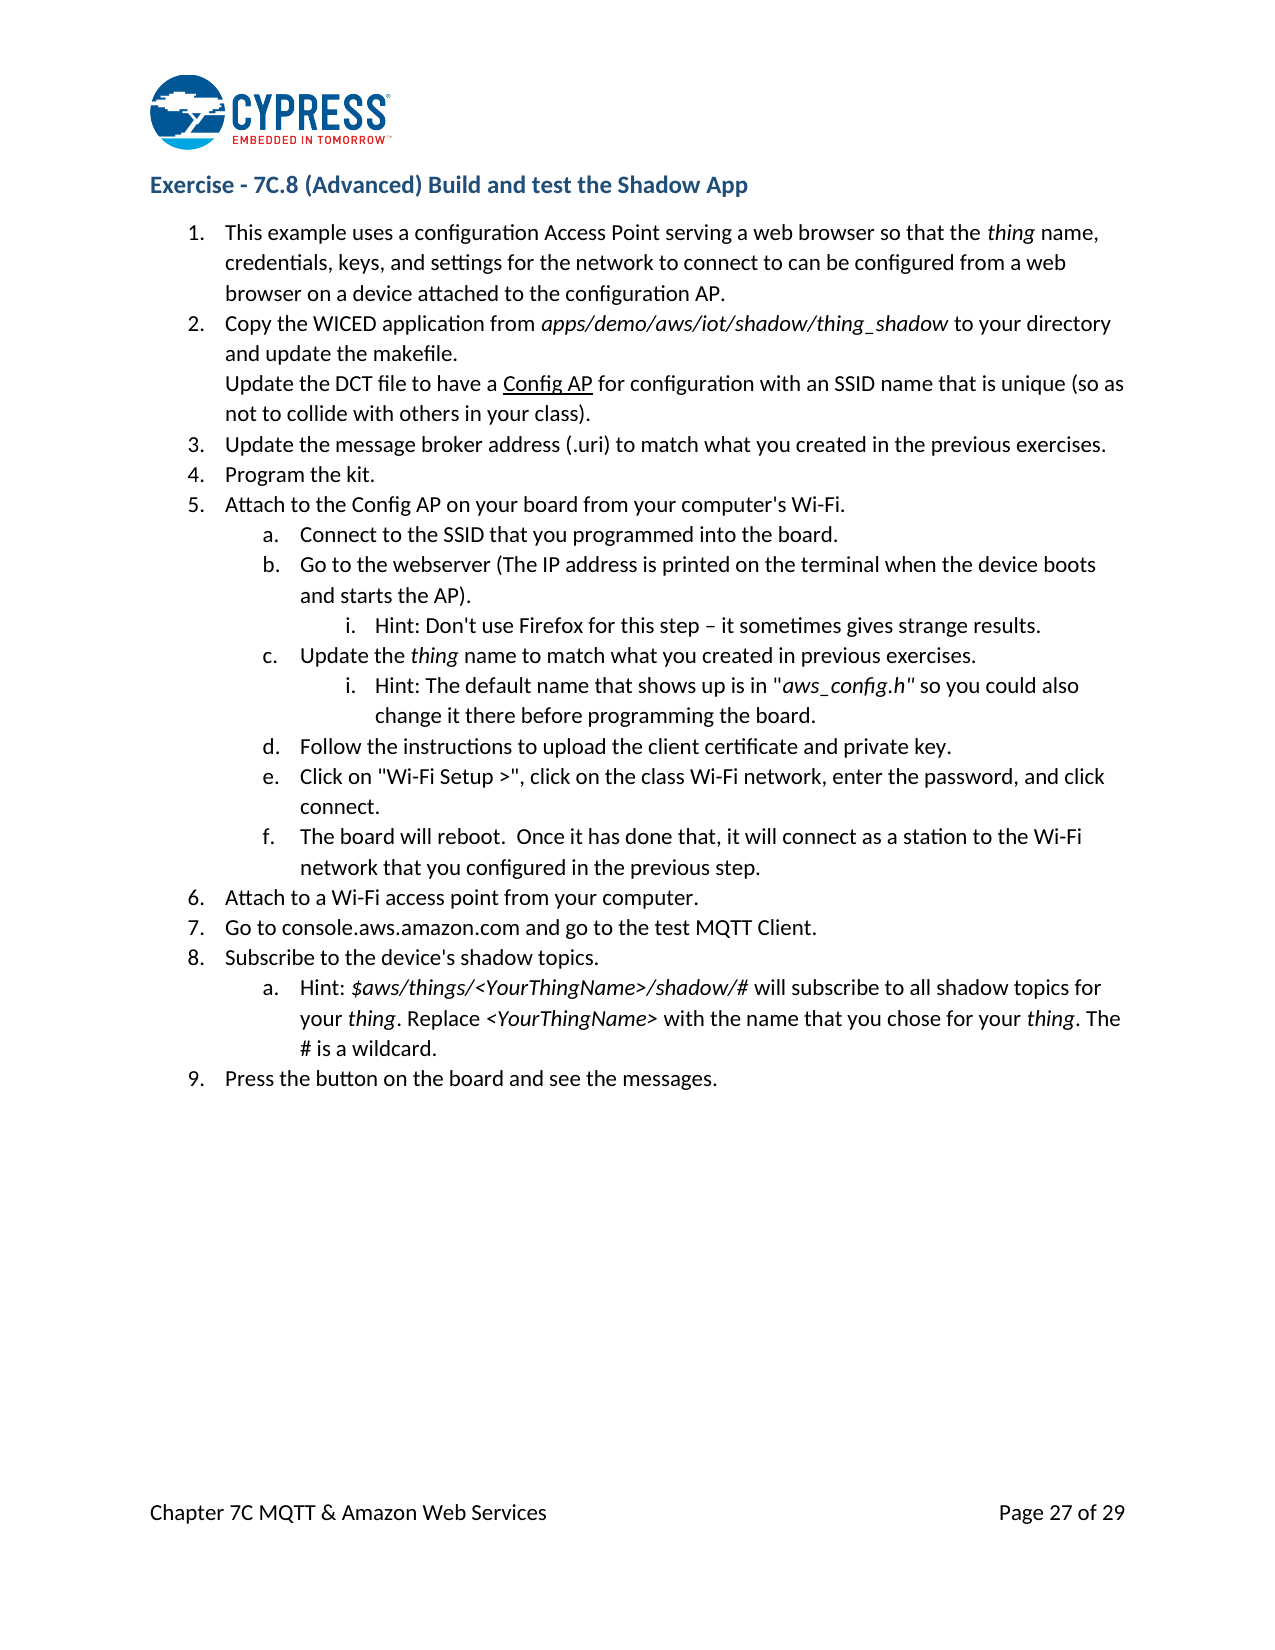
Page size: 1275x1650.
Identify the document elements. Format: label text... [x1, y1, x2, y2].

list The board will reboot. Once it has done that, it will connect as a station to the Wi-Fi network that you configured in the previous step. [262, 822, 1125, 881]
list Update the DCT file to have a Config AP for configuration with an SSID name that is unique (so as not to collide with others in your class). [225, 369, 1125, 428]
list Update the message broker address (.uri) to match what you created in the previous exercises. [187, 430, 1125, 458]
list Copy the WICED application from apps/demo/aws/iot/shadow/thing_shadow to your directory and update the makefile. [187, 309, 1125, 367]
picture [150, 75, 392, 150]
list Attach to a Wi-Fi access point from your computer. [187, 883, 1125, 911]
list Go to console.aws.amazon.com and go to the test MQTT Client. [187, 913, 1125, 941]
list Hint: Don't use Firefox for this step – it sometimes gives strange results. [356, 611, 1125, 639]
list Subscribe to the device's shadow topics. [187, 943, 1125, 971]
list Update the thing name to match what you created in previous exercises. [262, 641, 1125, 669]
list Program the kit. [187, 460, 1125, 488]
list Follow the instructions to upload the client certificate and private key. [262, 732, 1125, 760]
list Press the button on the board and see the messages. [187, 1064, 1125, 1092]
list Connect to the SSID that you programmed into the board. [262, 520, 1125, 548]
list Attach to the Config AP on your board from your computer's Wi-Fi. [187, 490, 1125, 518]
text (Advanced) Build and test the Shadow App [150, 169, 1125, 199]
list Click on "Wi-Fi Setup >", click on the class Wi-Fi network, enter the password, and click connect. [262, 762, 1125, 820]
list Hint: The default name that shows up is in "aws_config.h" so you could also change it there before programming the board. [356, 671, 1125, 730]
list Go to the webserver (The IP address is printed on the terminal when the device boots and starts the AP). [262, 551, 1125, 609]
list Hint: $aws/things/<YourThingName>/shadow/# will subscribe to all shadow topics for your thing. Replace <YourThingName> with the name that you chose for your thing. The # is a wildcard. [262, 973, 1125, 1062]
